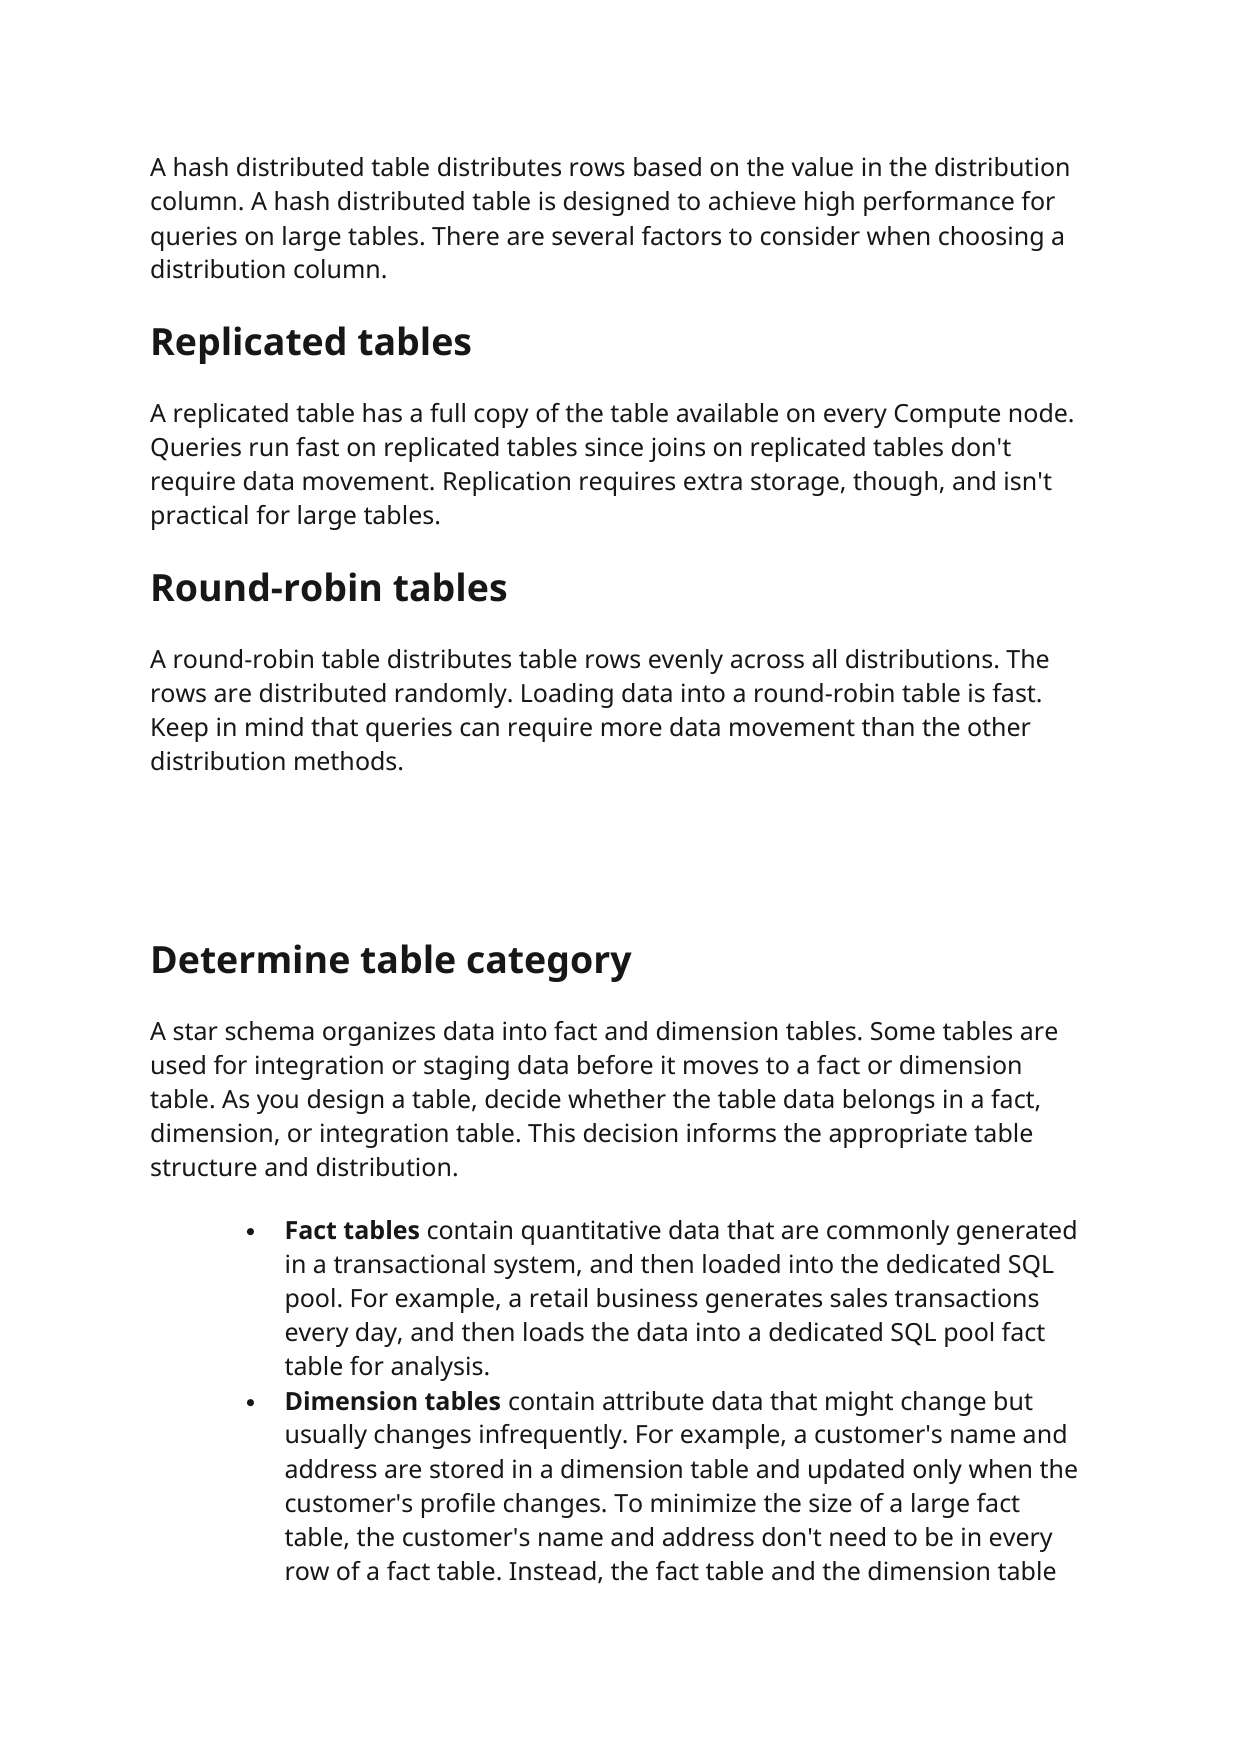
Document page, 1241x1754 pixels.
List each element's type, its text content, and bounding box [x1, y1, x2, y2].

text A replicated table has a full copy of the table available on every Compute node. Queries run fast on replicated tables since joins on replicated tables don't require data movement. Replication requires extra storage, though, and isn't practical for large tables. [150, 396, 1090, 532]
text A star schema organizes data into fact and dimension tables. Some tables are used for integration or staging data before it moves to a fact or dimension table. As you design a table, decide whether the table data belongs in a fact, dimension, or integration table. This decision informs the appropriate table structure and distribution. [150, 1013, 1090, 1184]
subtitle Round-robin tables [150, 561, 1090, 612]
text Determine table category [150, 933, 1090, 984]
text A round-robin table distributes table rows evenly across all distributions. The rows are distributed randomly. Loading data into a round-robin table is fast. Keep in mind that queries can require more data movement than the other distribution methods. [150, 641, 1090, 777]
subtitle Replicated tables [150, 315, 1090, 366]
list Fact tables contain quantitative data that are commonly generated in a transactional system, and then loaded into the dedicated SQL pool. For example, a retail business generates sales transactions every day, and then loads the data into a dedicated SQL pool fact table for analysis. [247, 1213, 1090, 1383]
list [247, 1383, 1090, 1587]
text A hash distributed table distributes rows based on the value in the distribution column. A hash distributed table is designed to achieve high performance for queries on large tables. There are several factors to consider when choosing a distribution column. [150, 150, 1090, 286]
